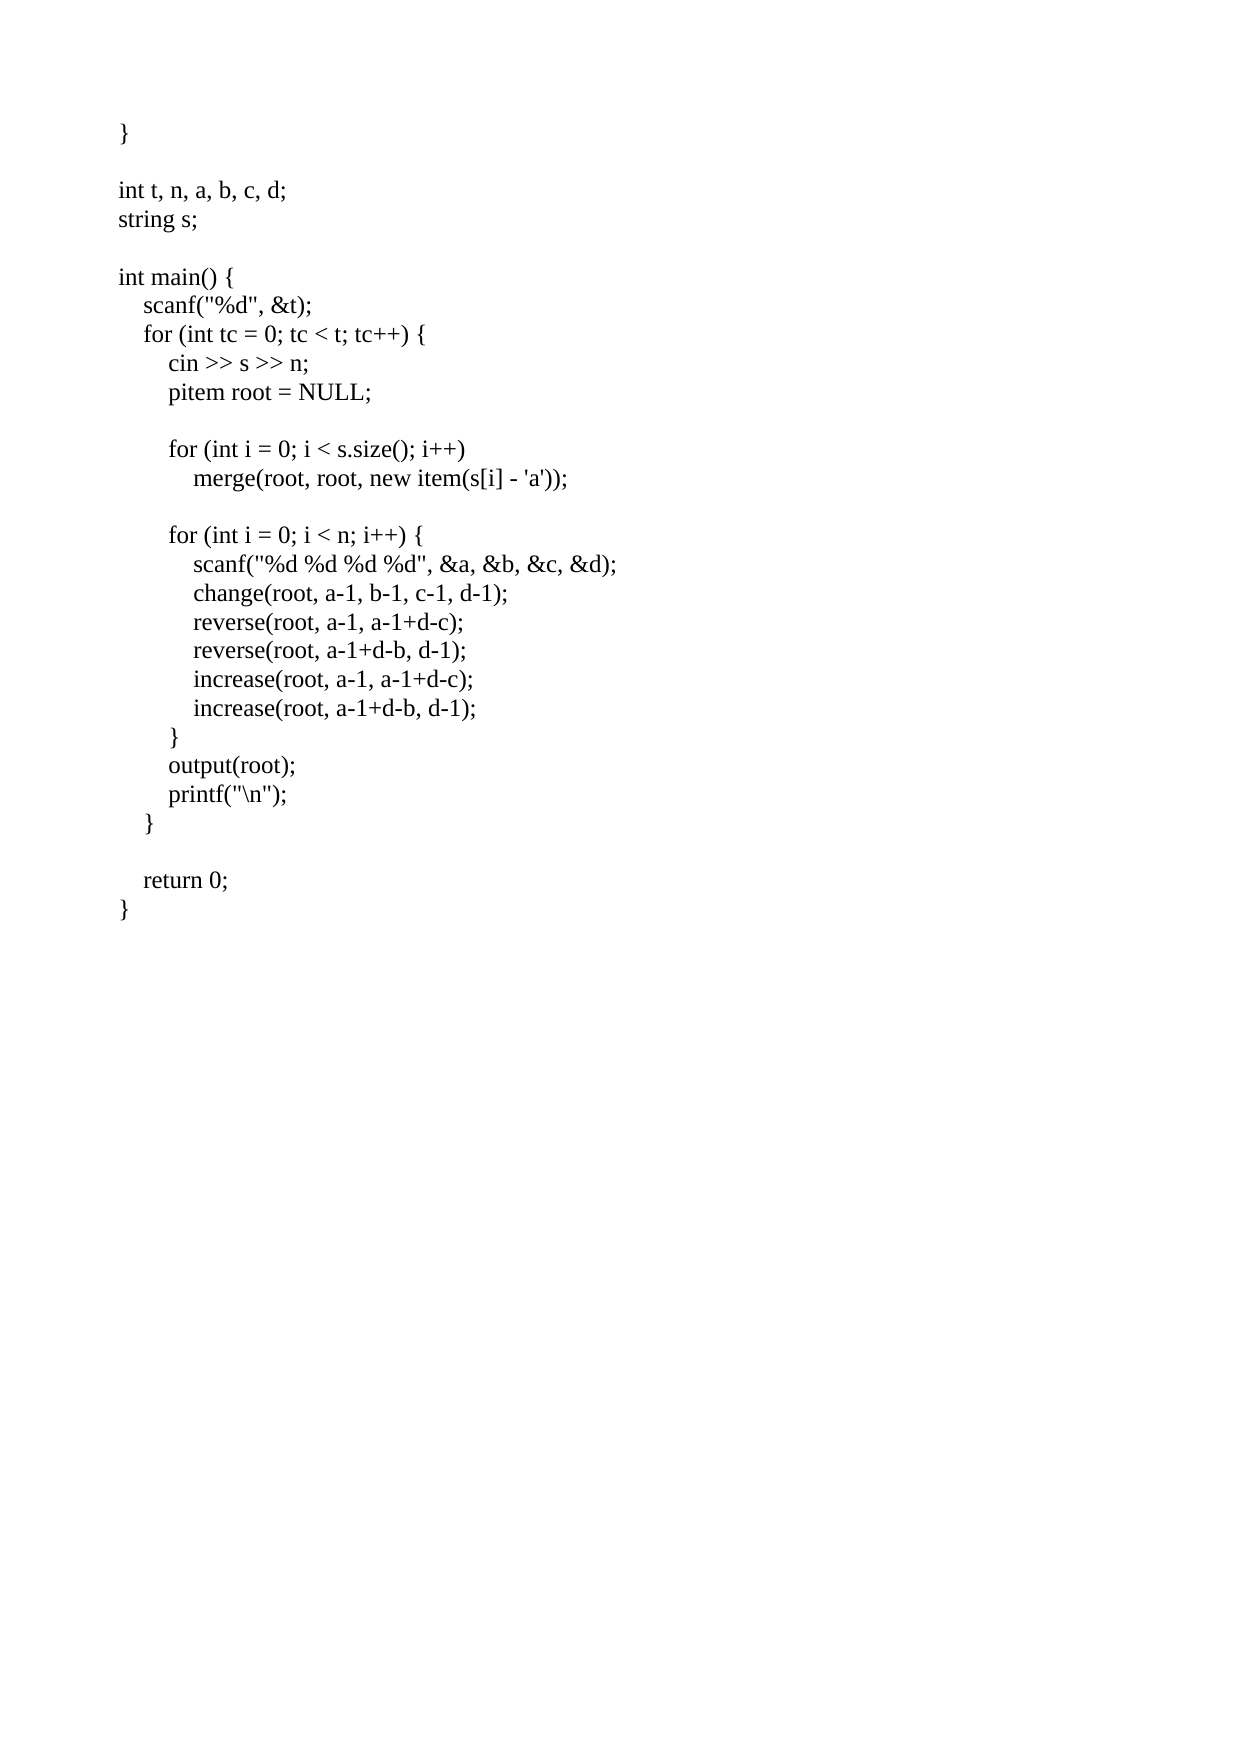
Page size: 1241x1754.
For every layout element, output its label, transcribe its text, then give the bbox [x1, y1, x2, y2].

text for (int i = 0; i < n; i++) { [118, 521, 1122, 549]
text } [118, 894, 1122, 923]
text string s; [118, 204, 1122, 233]
text } [118, 118, 1122, 147]
text reverse(root, a-1+d-b, d-1); [118, 636, 1122, 664]
text pitem root = NULL; [118, 377, 1122, 406]
text int t, n, a, b, c, d; [118, 176, 1122, 204]
text return 0; [118, 866, 1122, 894]
text change(root, a-1, b-1, c-1, d-1); [118, 578, 1122, 607]
text scanf("%d", &t); [118, 291, 1122, 319]
text increase(root, a-1+d-b, d-1); [118, 693, 1122, 722]
text printf("\n"); [118, 779, 1122, 808]
text for (int tc = 0; tc < t; tc++) { [118, 319, 1122, 348]
text int main() { [118, 262, 1122, 291]
text reverse(root, a-1, a-1+d-c); [118, 607, 1122, 636]
text for (int i = 0; i < s.size(); i++) [118, 434, 1122, 463]
text } [118, 722, 1122, 751]
text } [118, 808, 1122, 837]
text increase(root, a-1, a-1+d-c); [118, 664, 1122, 693]
text merge(root, root, new item(s[i] - 'a')); [118, 463, 1122, 492]
text output(root); [118, 751, 1122, 779]
text scanf("%d %d %d %d", &a, &b, &c, &d); [118, 549, 1122, 578]
text cin >> s >> n; [118, 348, 1122, 377]
